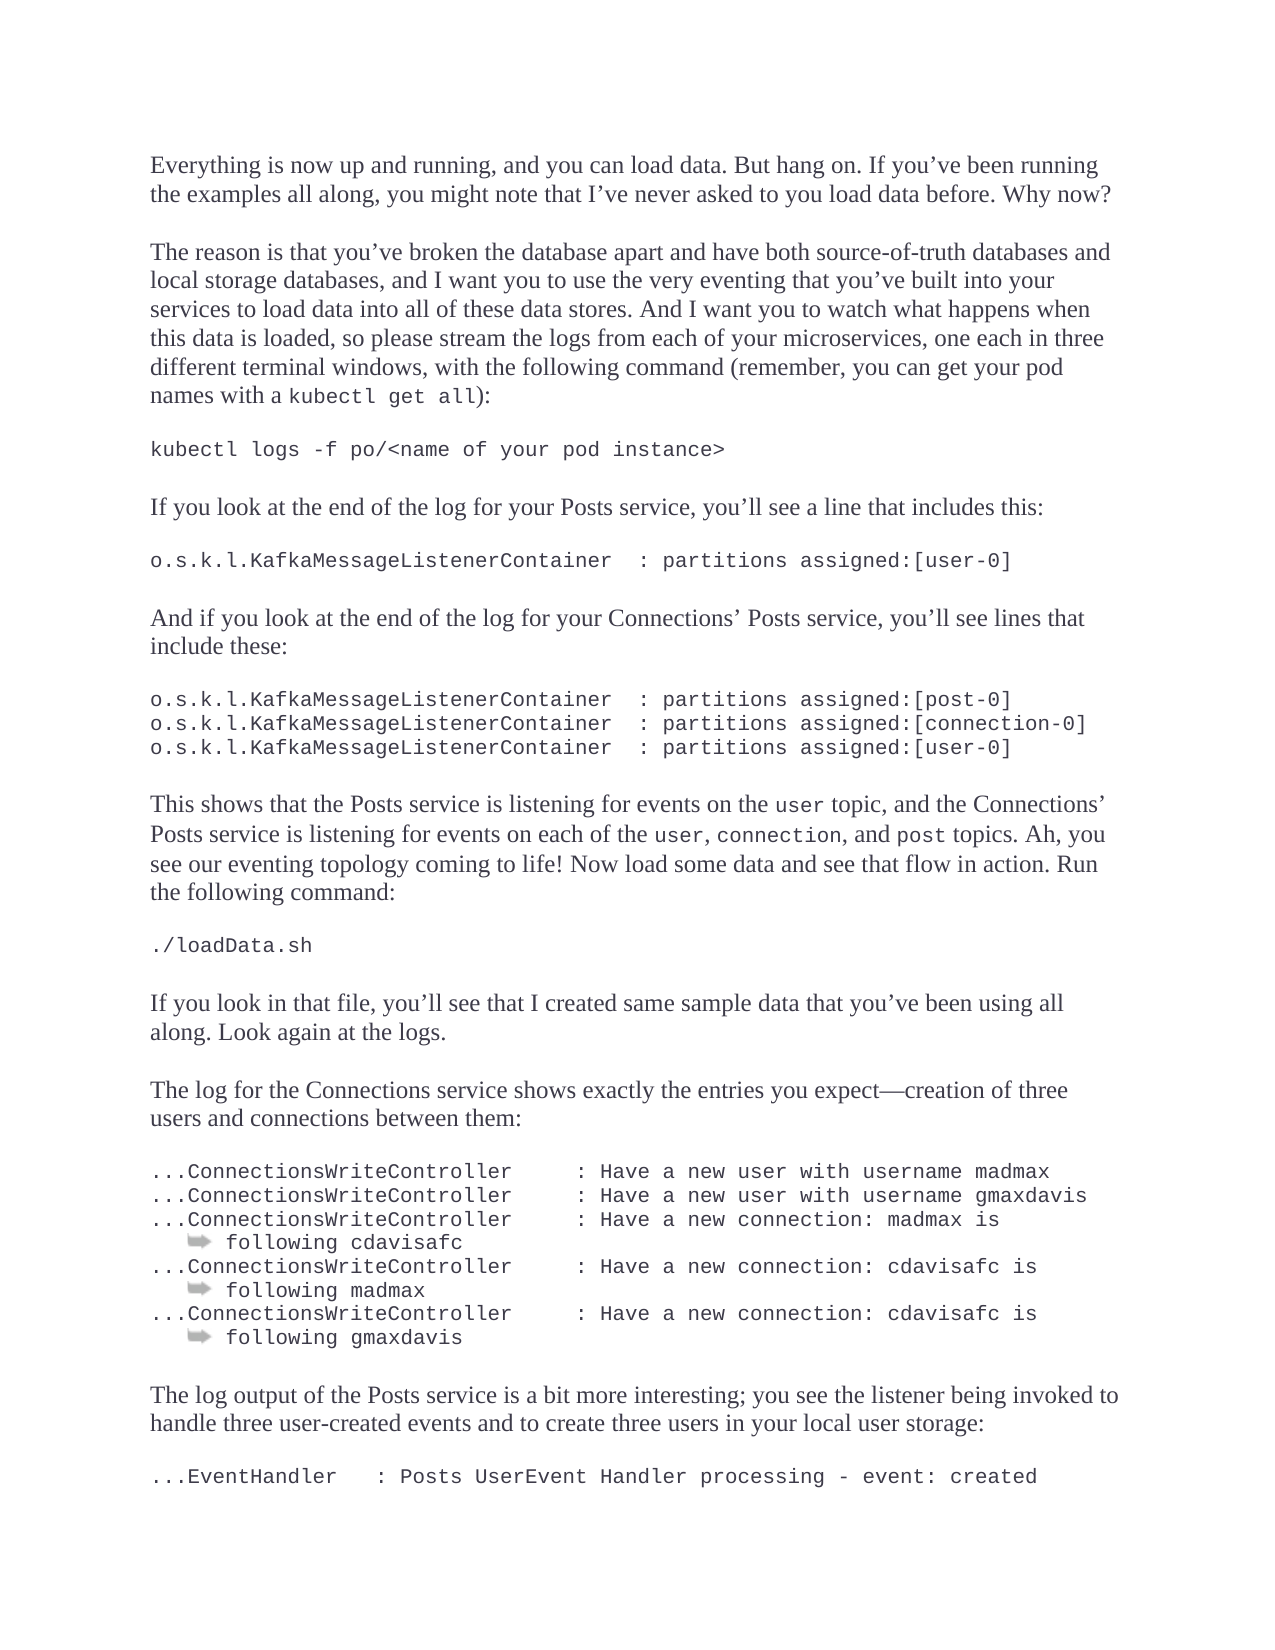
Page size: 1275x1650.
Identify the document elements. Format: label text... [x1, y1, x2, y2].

text The log for the Connections service shows exactly the entries you expect—creation of three users and connections between them: [150, 1075, 1125, 1132]
text ...ConnectionsWriteController : Have a new connection: cdavisafc is [150, 1256, 1125, 1280]
text This shows that the Posts service is listening for events on the user topic, and the Connections’ Posts service is listening for events on each of the user, connection, and post topics. Ah, you see our eventing topology coming to life! Now load some data and see that flow in action. Run the following command: [150, 789, 1125, 906]
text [150, 1466, 1125, 1490]
text The log output of the Posts service is a bit more interesting; you see the listener being invoked to handle three user-created events and to create three users in your local user storage: [150, 1380, 1125, 1437]
text ./loadData.sh [150, 935, 1125, 959]
text o.s.k.l.KafkaMessageListenerContainer : partitions assigned:[connection-0] [150, 713, 1125, 737]
text If you look at the end of the log for your Posts service, you’ll see a line that includes this: [150, 492, 1125, 521]
text The reason is that you’ve broken the database apart and have both source-of-truth databases and local storage databases, and I want you to use the very eventing that you’ve built into your services to load data into all of these data stores. And I want you to watch what happens when this data is loaded, so please stream the logs from each of your microservices, one each in three different terminal windows, with the following command (remember, you can get your pod names with a kubectl get all): [150, 237, 1125, 410]
text And if you look at the end of the log for your Connections’ Posts service, you’ll see lines that include these: [150, 603, 1125, 660]
text o.s.k.l.KafkaMessageListenerContainer : partitions assigned:[user-0] [150, 737, 1125, 760]
text If you look in that file, you’ll see that I created same sample data that you’ve been using all along. Look again at the logs. [150, 988, 1125, 1046]
text o.s.k.l.KafkaMessageListenerContainer : partitions assigned:[user-0] [150, 550, 1125, 573]
picture [187, 1281, 213, 1297]
text ...ConnectionsWriteController : Have a new user with username gmaxdavis [150, 1185, 1125, 1209]
text o.s.k.l.KafkaMessageListenerContainer : partitions assigned:[post-0] [150, 689, 1125, 713]
text Everything is now up and running, and you can load data. But hang on. If you’ve been running the examples all along, you might note that I’ve never asked to you load data before. Why now? [150, 150, 1125, 207]
picture [187, 1328, 213, 1345]
text following gmaxdavis [150, 1327, 1125, 1351]
text following madmax [150, 1280, 1125, 1303]
text ...ConnectionsWriteController : Have a new connection: cdavisafc is [150, 1303, 1125, 1327]
text ...ConnectionsWriteController : Have a new user with username madmax [150, 1161, 1125, 1185]
text kubectl logs -f po/<name of your pod instance> [150, 439, 1125, 463]
picture [187, 1233, 213, 1250]
text following cdavisafc [150, 1232, 1125, 1256]
text ...ConnectionsWriteController : Have a new connection: madmax is [150, 1209, 1125, 1232]
